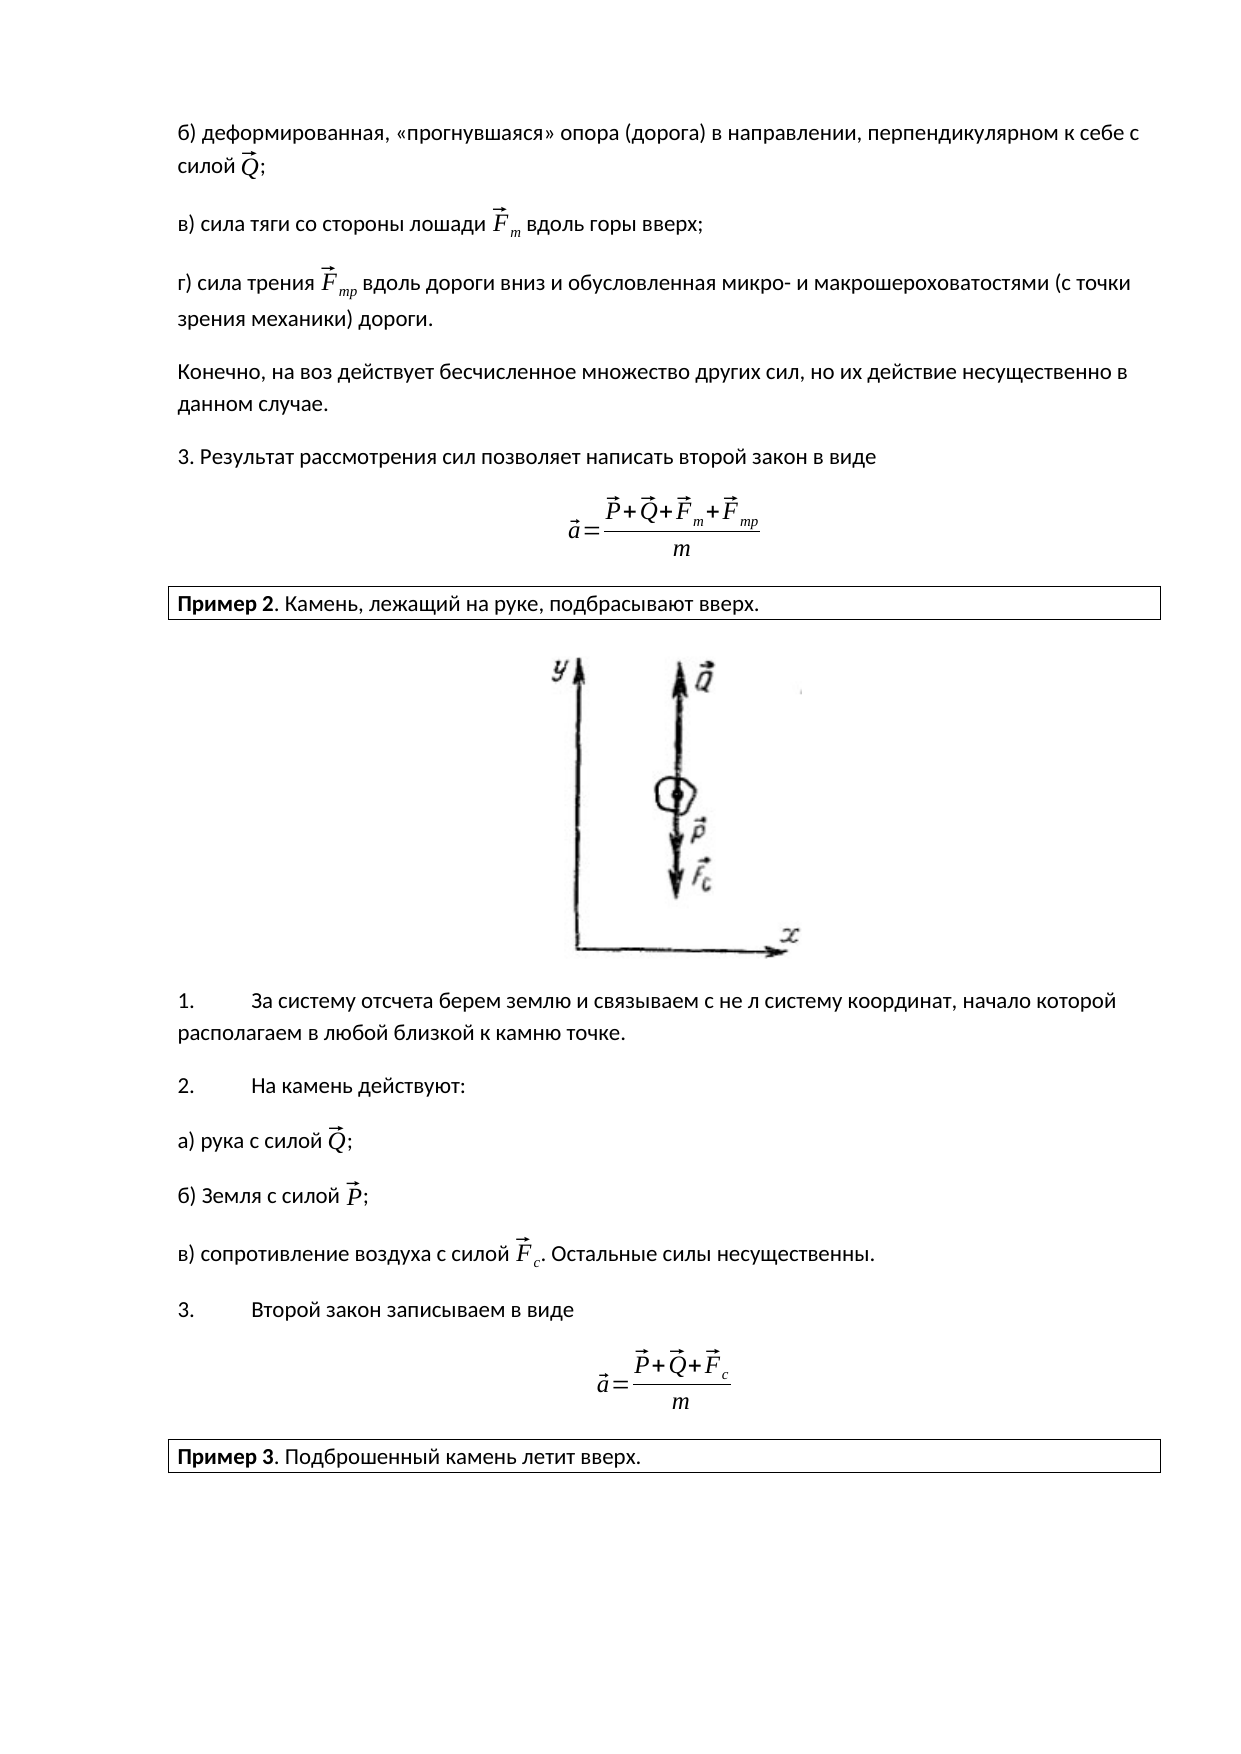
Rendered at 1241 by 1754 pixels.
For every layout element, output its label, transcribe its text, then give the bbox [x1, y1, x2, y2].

text 3. Второй закон записываем в виде [177, 1295, 1152, 1323]
text 2. На камень действуют: [177, 1072, 1152, 1099]
text Пример 2. Камень, лежащий на руке, подбрасывают вверх. [169, 587, 1160, 619]
text 1. За систему отсчета берем землю и связываем с не л систему координат, начало которой располагаем в любой близкой к камню точке. [177, 986, 1152, 1047]
text в) сопротивление воздуха с силой . Остальные силы несущественны. [177, 1236, 1152, 1270]
text а) рука с силой ; [177, 1124, 1152, 1155]
text 3. Результат рассмотрения сил позволяет написать второй закон в виде [177, 442, 1152, 470]
text в) сила тяги со стороны лошади вдоль горы вверх; [177, 206, 1152, 240]
picture [527, 644, 802, 962]
text б) деформированная, «прогнувшаяся» опора (дорога) в направлении, перпендикулярном к себе с силой ; [177, 118, 1152, 181]
text Пример 3. Подброшенный камень летит вверх. [169, 1440, 1160, 1472]
text Конечно, на воз действует бесчисленное множество других сил, но их действие несущественно в данном случае. [177, 357, 1152, 417]
text г) сила трения вдоль дороги вниз и обусловленная микро- и макрошероховатостями (с точки зрения механики) дороги. [177, 265, 1152, 332]
text б) Земля с силой ; [177, 1180, 1152, 1211]
